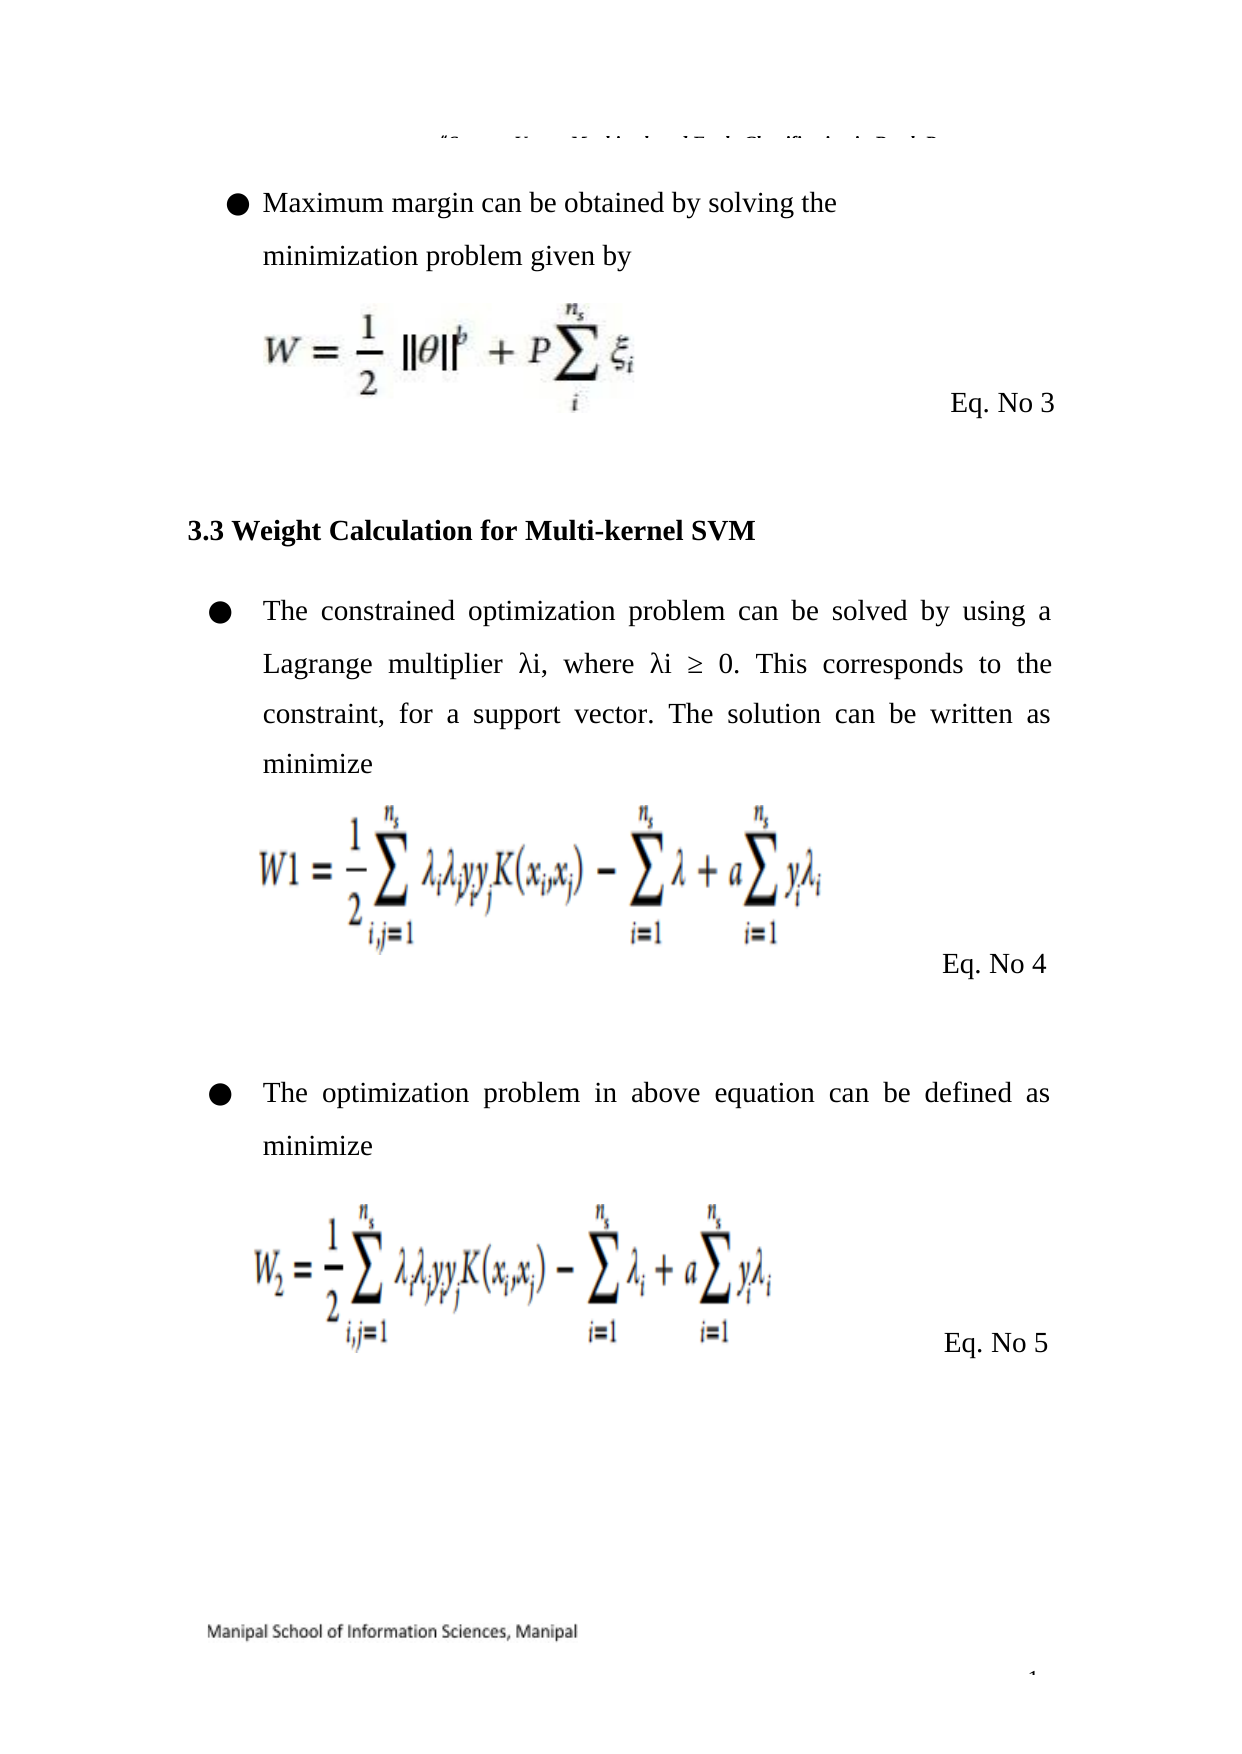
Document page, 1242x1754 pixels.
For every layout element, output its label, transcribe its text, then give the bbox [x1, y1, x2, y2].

picture [258, 805, 822, 955]
subtitle Weight Calculation for Multi-kernel SVM [187, 513, 1110, 546]
picture [263, 303, 635, 413]
picture [253, 1204, 772, 1353]
list The constrained optimization problem can be solved by using a Lagrange multiplier λi, where λi ≥ 0. This corresponds to the constraint, for a support vector. The solution can be written as minimize [207, 589, 1052, 780]
list Maximum margin can be obtained by solving the minimization problem given by [225, 181, 994, 271]
picture [207, 1623, 578, 1643]
text Eq. No 4 [175, 946, 1046, 980]
list The optimization problem in above equation can be defined as minimize [207, 1071, 1051, 1161]
